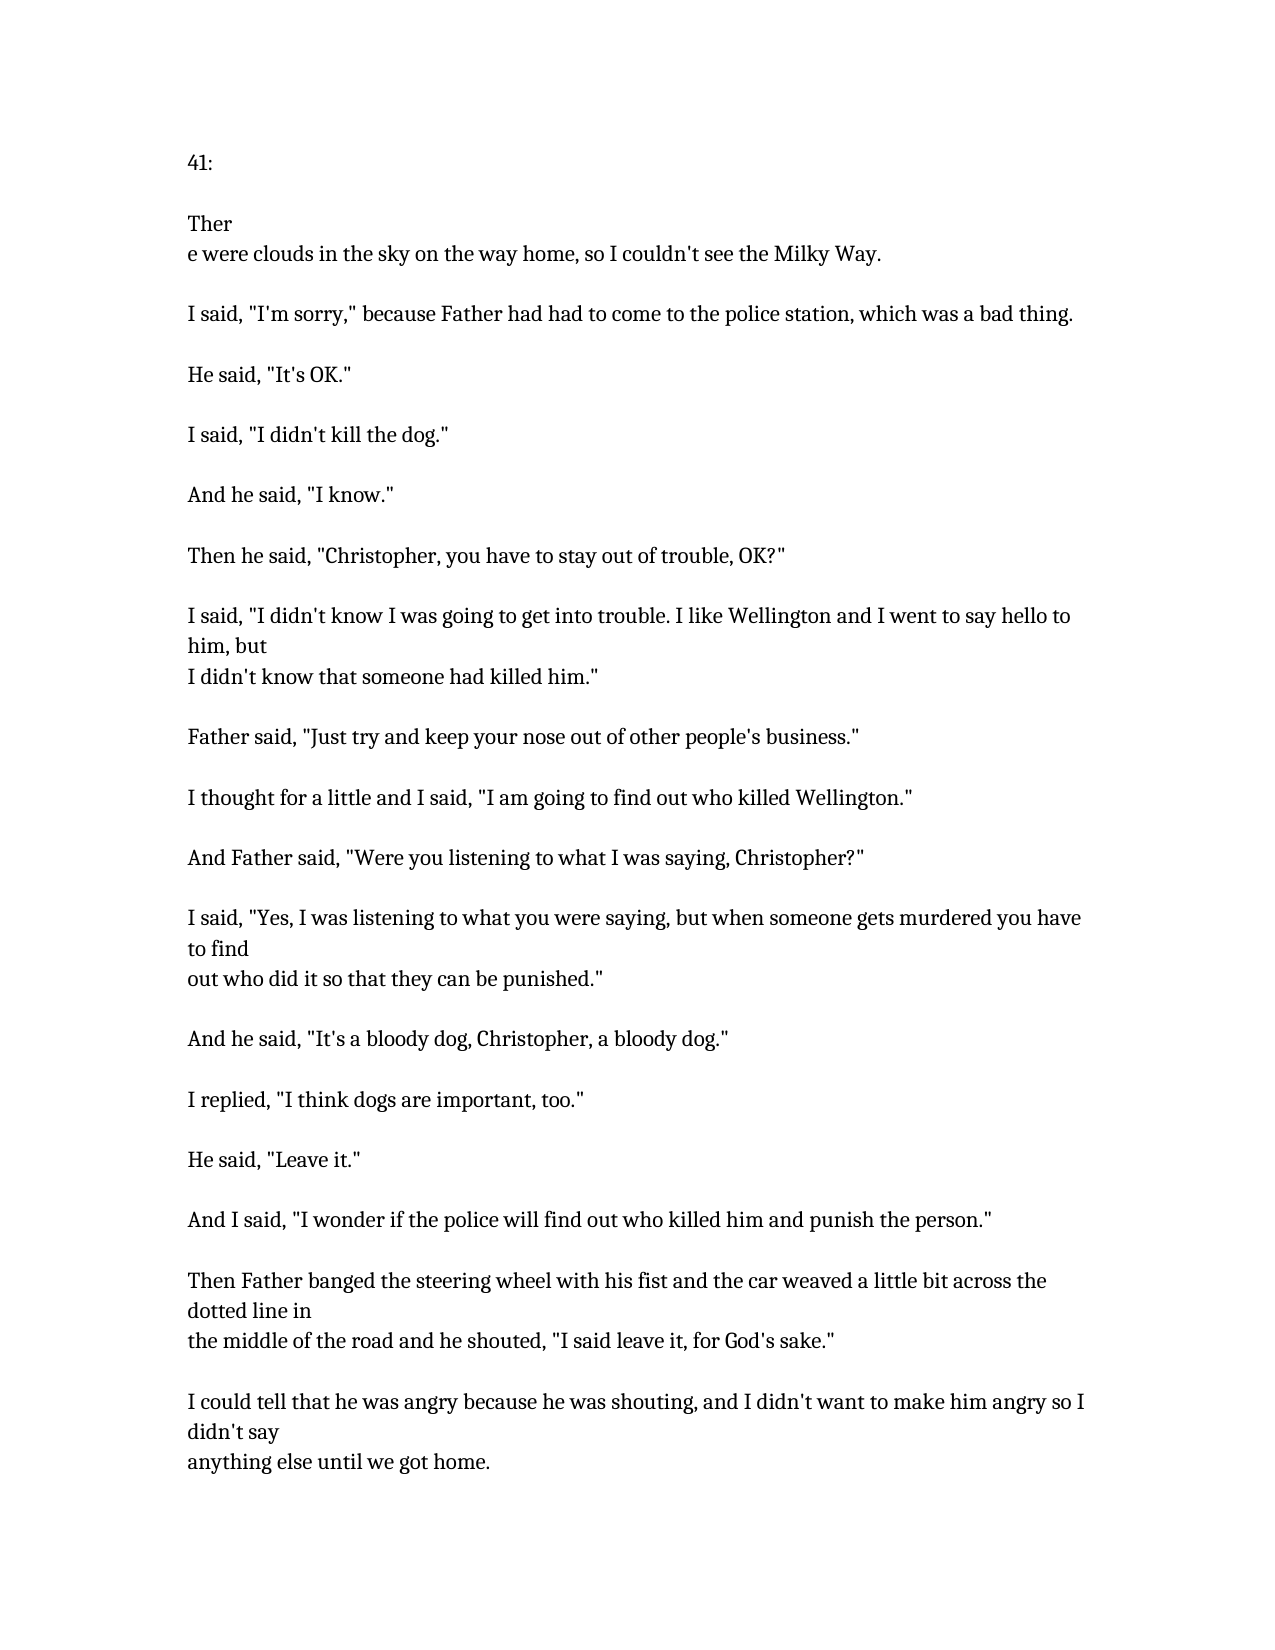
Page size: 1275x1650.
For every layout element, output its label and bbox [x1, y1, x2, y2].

text [187, 150, 1087, 1475]
